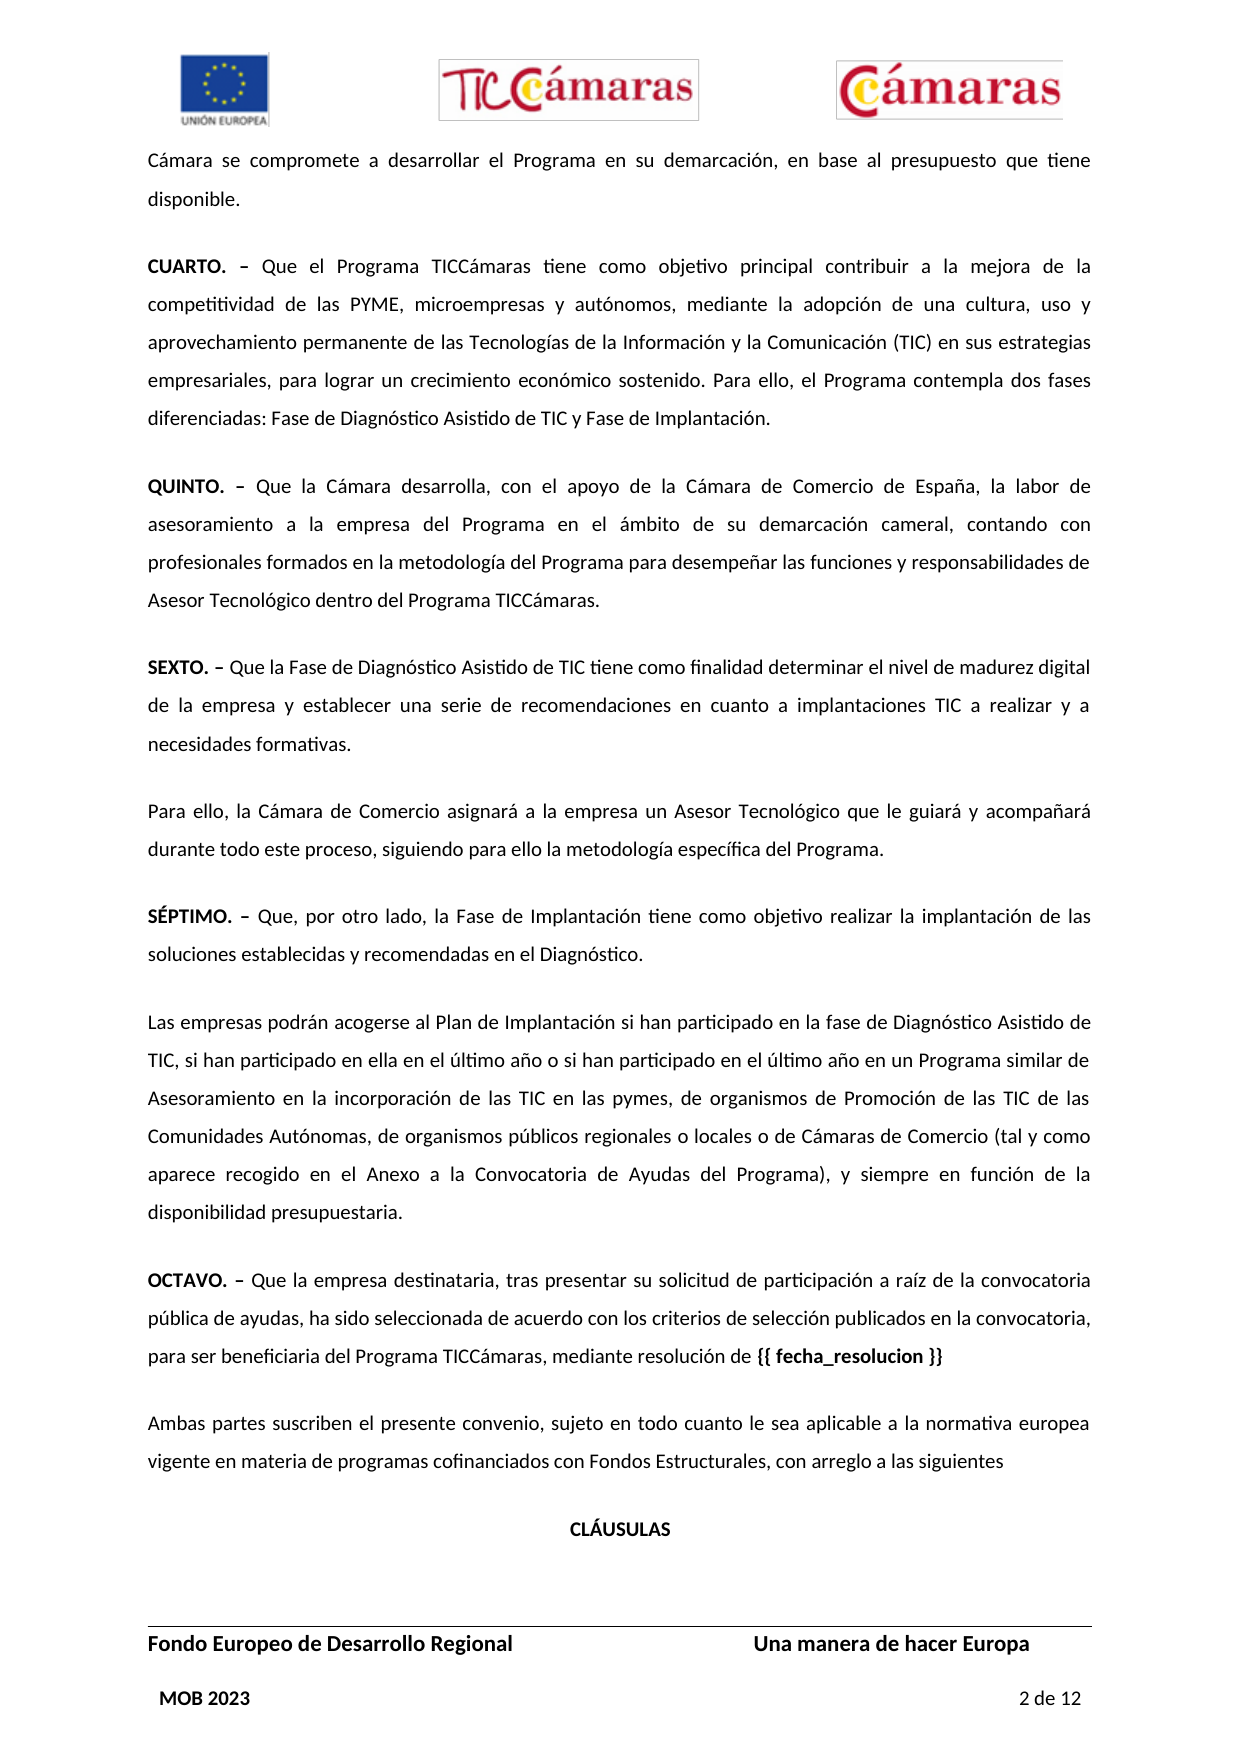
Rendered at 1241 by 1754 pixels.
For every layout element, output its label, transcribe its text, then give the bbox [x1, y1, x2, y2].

text SEXTO. – Que la Fase de Diagnóstico Asistido de TIC tiene como finalidad determinar el nivel de madurez digital de la empresa y establecer una serie de recomendaciones en cuanto a implantaciones TIC a realizar y a necesidades formativas. [148, 654, 1092, 756]
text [148, 148, 1092, 211]
text QUINTO. – Que la Cámara desarrolla, con el apoyo de la Cámara de Comercio de España, la labor de asesoramiento a la empresa del Programa en el ámbito de su demarcación cameral, contando con profesionales formados en la metodología del Programa para desempeñar las funciones y responsabilidades de Asesor Tecnológico dentro del Programa TICCámaras. [148, 473, 1092, 613]
text CUARTO. – Que el Programa TICCámaras tiene como objetivo principal contribuir a la mejora de la competitividad de las PYME, microempresas y autónomos, mediante la adopción de una cultura, uso y aprovechamiento permanente de las Tecnologías de la Información y la Comunicación (TIC) en sus estrategias empresariales, para lograr un crecimiento económico sostenido. Para ello, el Programa contempla dos fases diferenciadas: Fase de Diagnóstico Asistido de TIC y Fase de Implantación. [148, 253, 1092, 431]
text OCTAVO. – Que la empresa destinataria, tras presentar su solicitud de participación a raíz de la convocatoria pública de ayudas, ha sido seleccionada de acuerdo con los criterios de selección publicados en la convocatoria, para ser beneficiaria del Programa TICCámaras, mediante resolución de {{ fecha_resolucion }} [148, 1267, 1092, 1368]
text CLÁUSULAS [148, 1516, 1092, 1541]
text Las empresas podrán acogerse al Plan de Implantación si han participado en la fase de Diagnóstico Asistido de TIC, si han participado en ella en el último año o si han participado en el último año en un Programa similar de Asesoramiento en la incorporación de las TIC en las pymes, de organismos de Promoción de las TIC de las Comunidades Autónomas, de organismos públicos regionales o locales o de Cámaras de Comercio (tal y como aparece recogido en el Anexo a la Convocatoria de Ayudas del Programa), y siempre en función de la disponibilidad presupuestaria. [148, 1009, 1092, 1225]
text SÉPTIMO. – Que, por otro lado, la Fase de Implantación tiene como objetivo realizar la implantación de las soluciones establecidas y recomendadas en el Diagnóstico. [148, 903, 1092, 967]
text Ambas partes suscriben el presente convenio, sujeto en todo cuanto le sea aplicable a la normativa europea vigente en materia de programas cofinanciados con Fondos Estructurales, con arreglo a las siguientes [148, 1410, 1092, 1474]
text Para ello, la Cámara de Comercio asignará a la empresa un Asesor Tecnológico que le guiará y acompañará durante todo este proceso, siguiendo para ello la metodología específica del Programa. [148, 798, 1092, 862]
